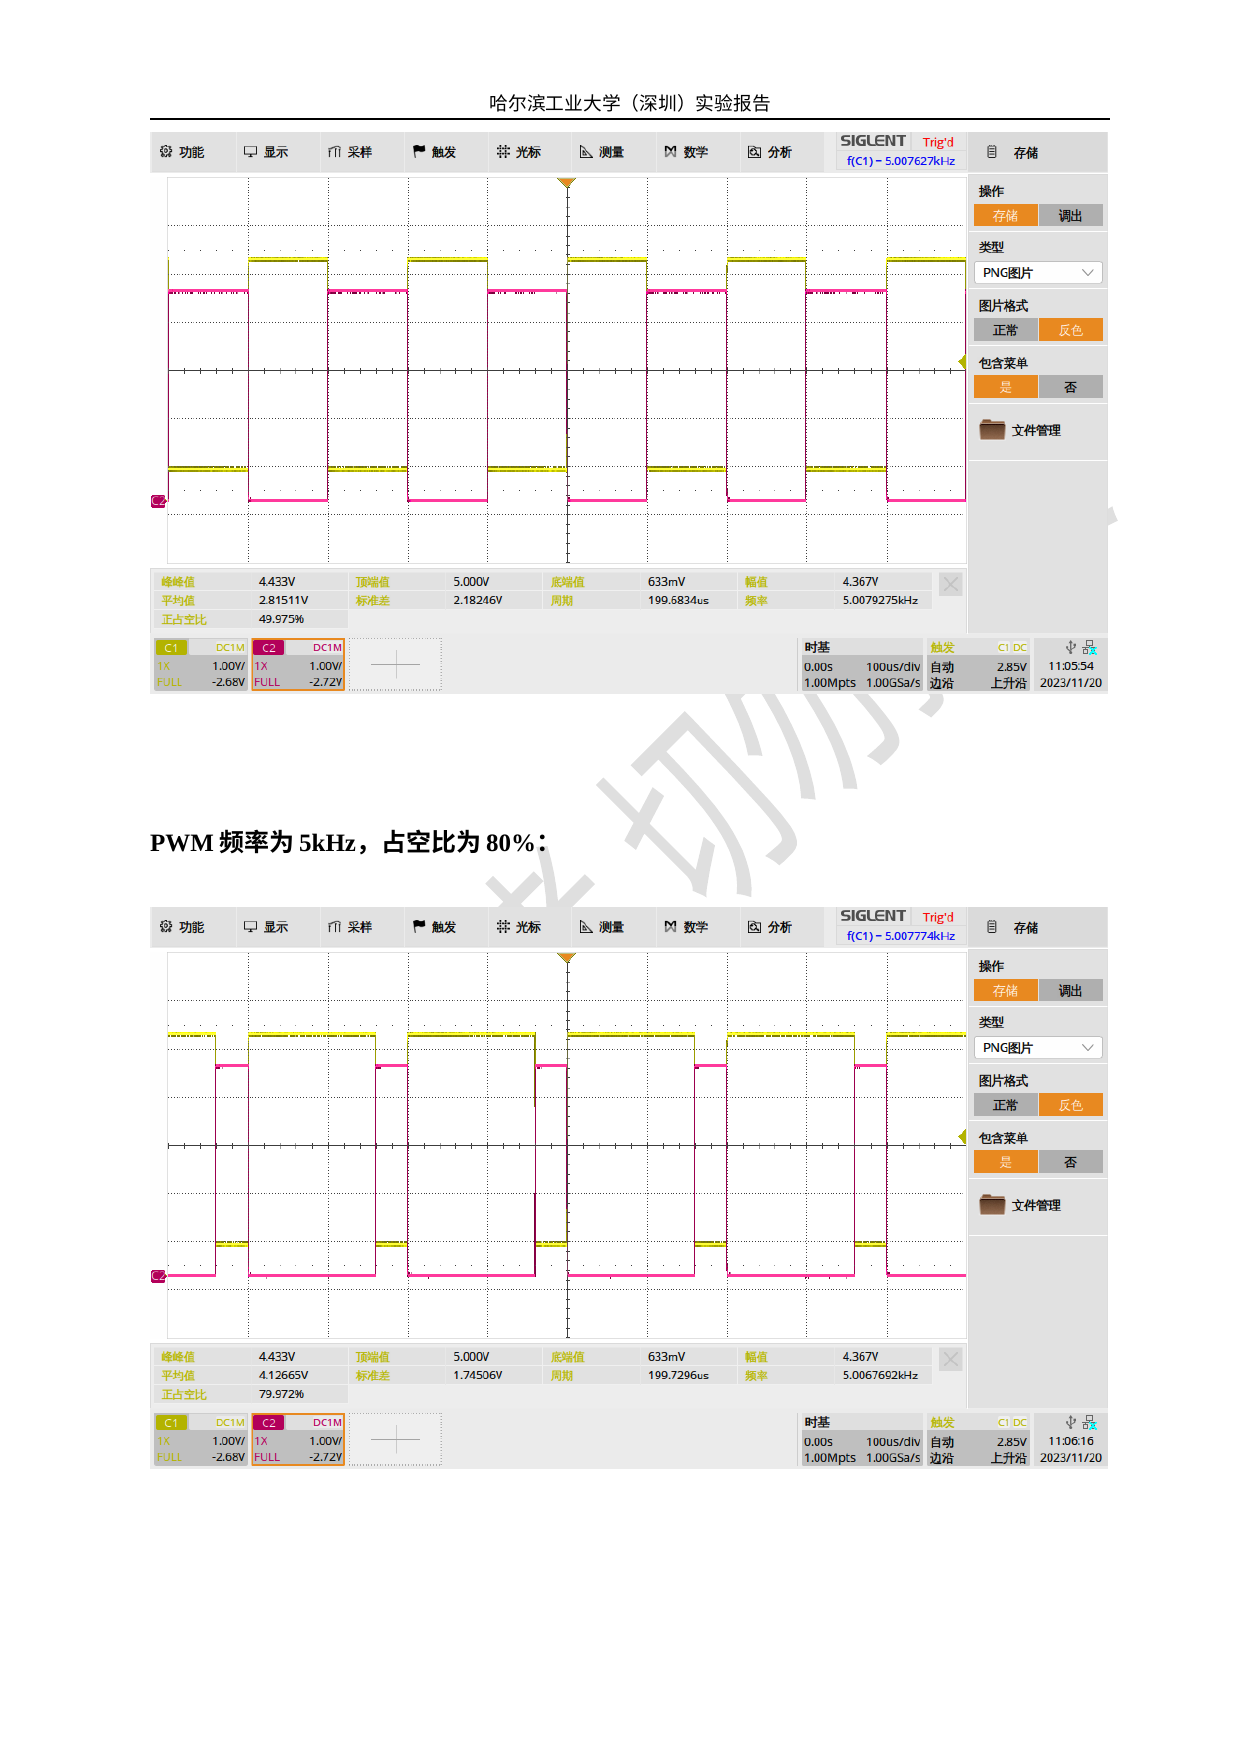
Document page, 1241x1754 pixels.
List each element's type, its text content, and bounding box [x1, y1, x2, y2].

picture [150, 907, 1108, 1469]
picture [150, 132, 1108, 694]
text PWM频率为5kHz，占空比为80%： [150, 808, 1110, 873]
